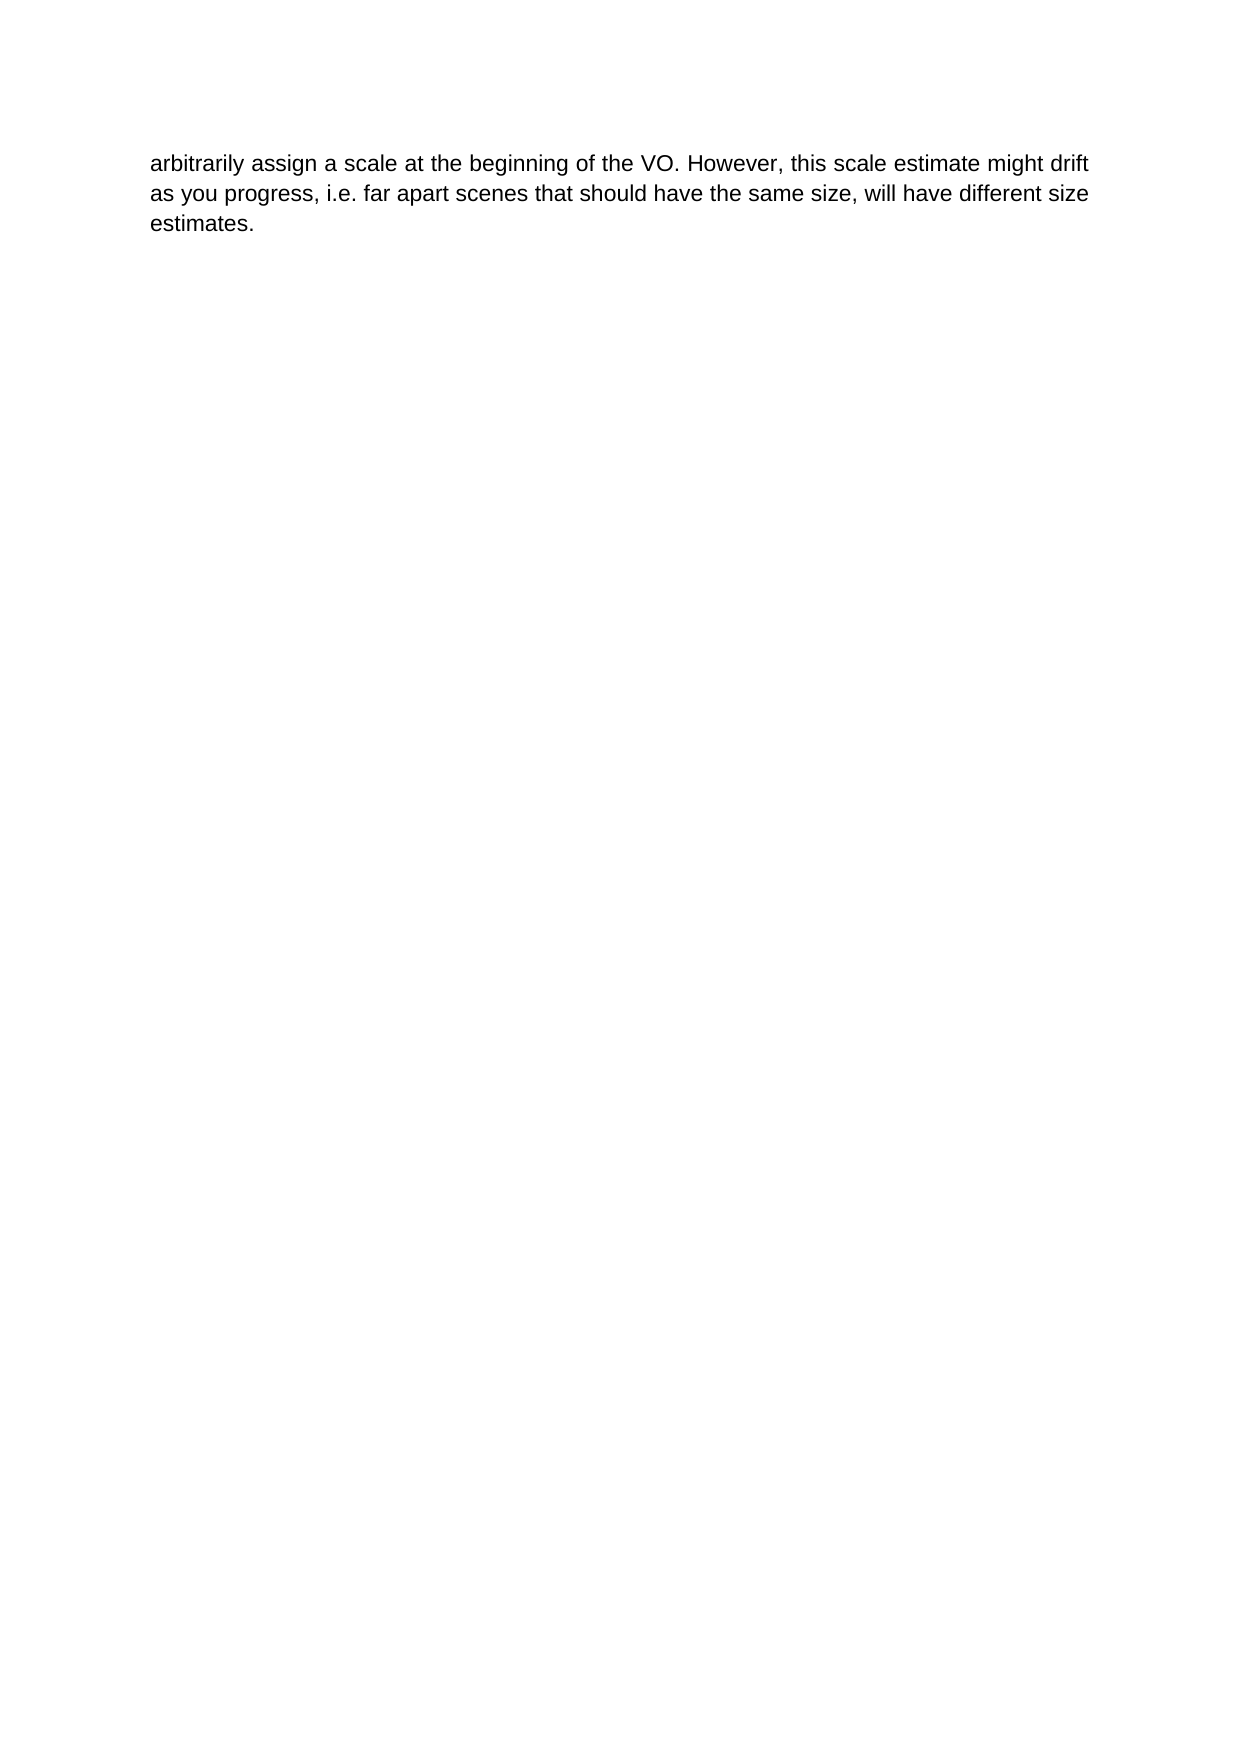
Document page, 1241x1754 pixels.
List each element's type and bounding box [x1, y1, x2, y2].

text [150, 150, 1090, 237]
